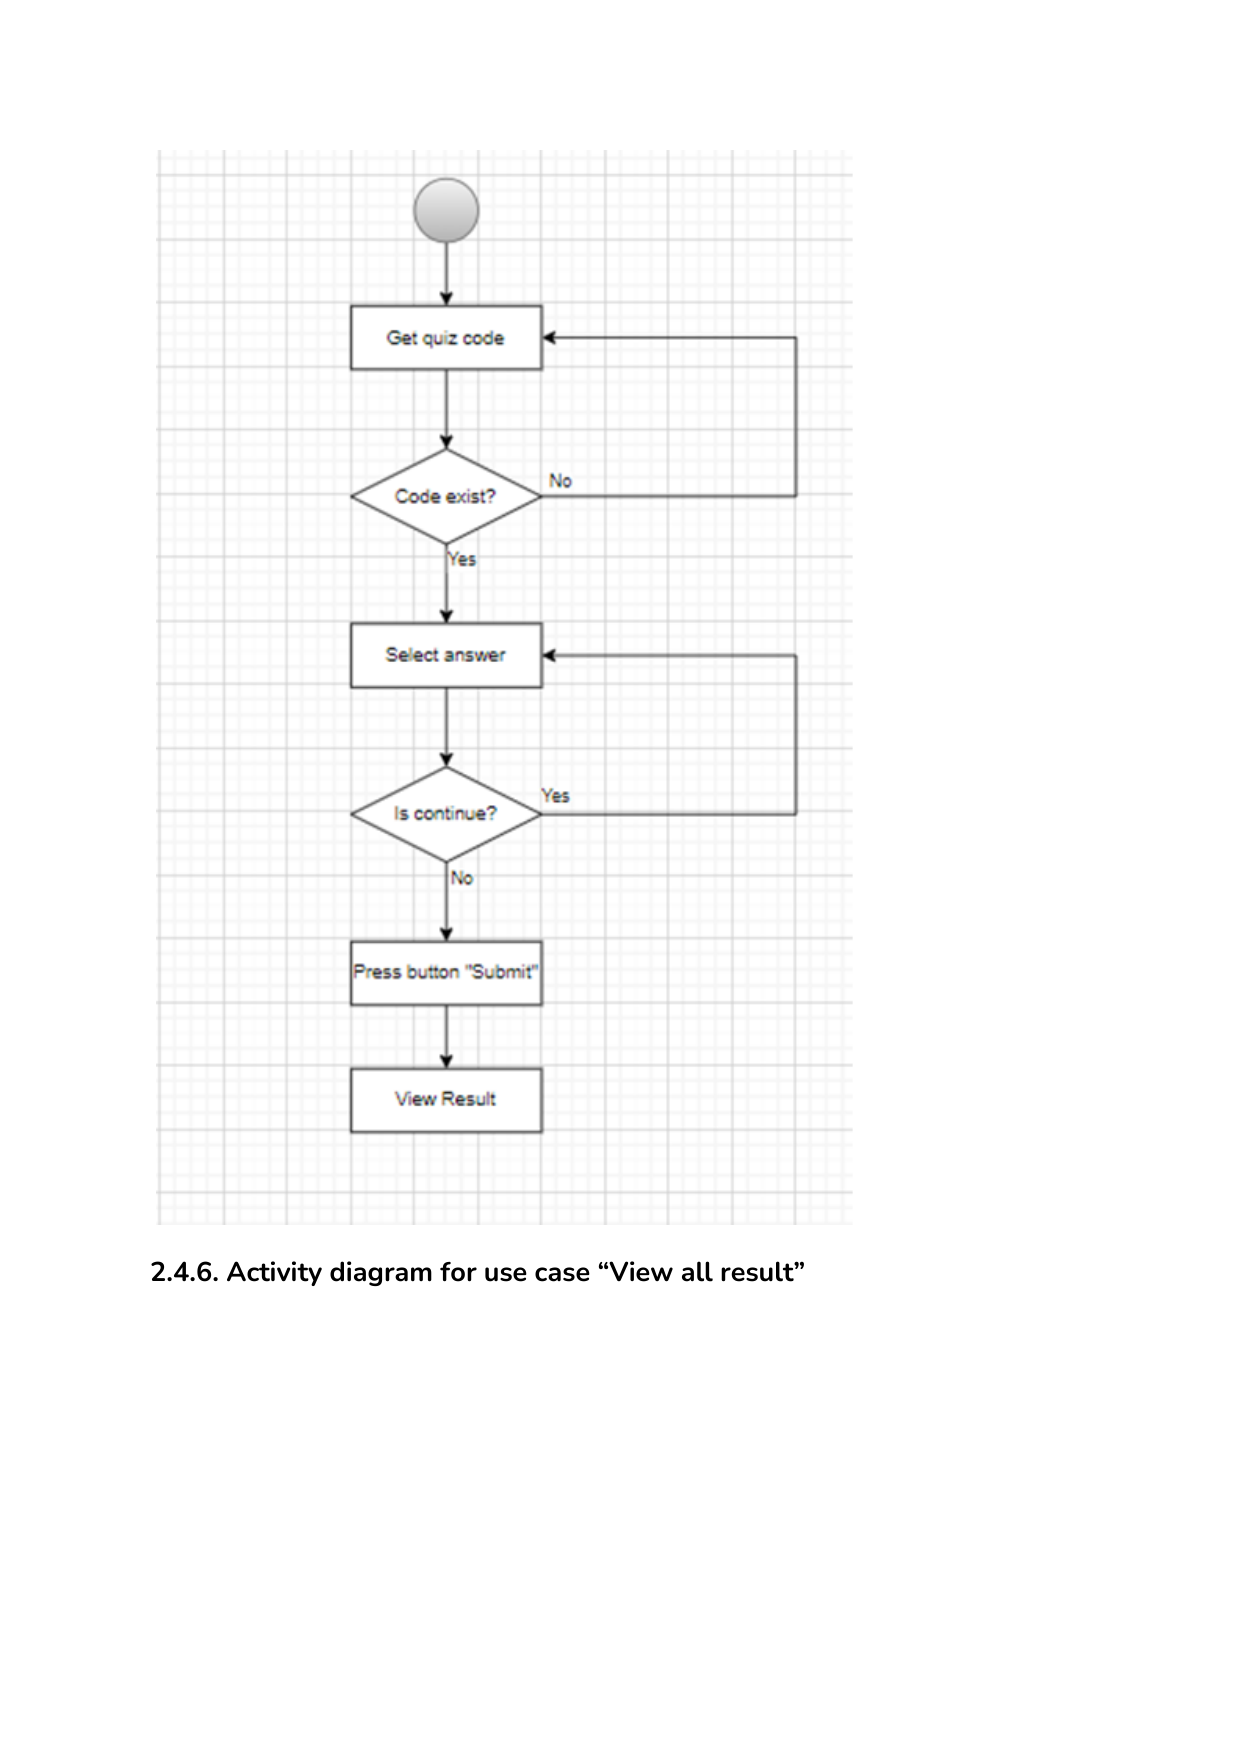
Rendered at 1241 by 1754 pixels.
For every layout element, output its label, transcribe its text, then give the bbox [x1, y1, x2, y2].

picture [156, 150, 853, 1225]
subtitle 2.4.6. Activity diagram for use case “View all result” [150, 1254, 1090, 1291]
